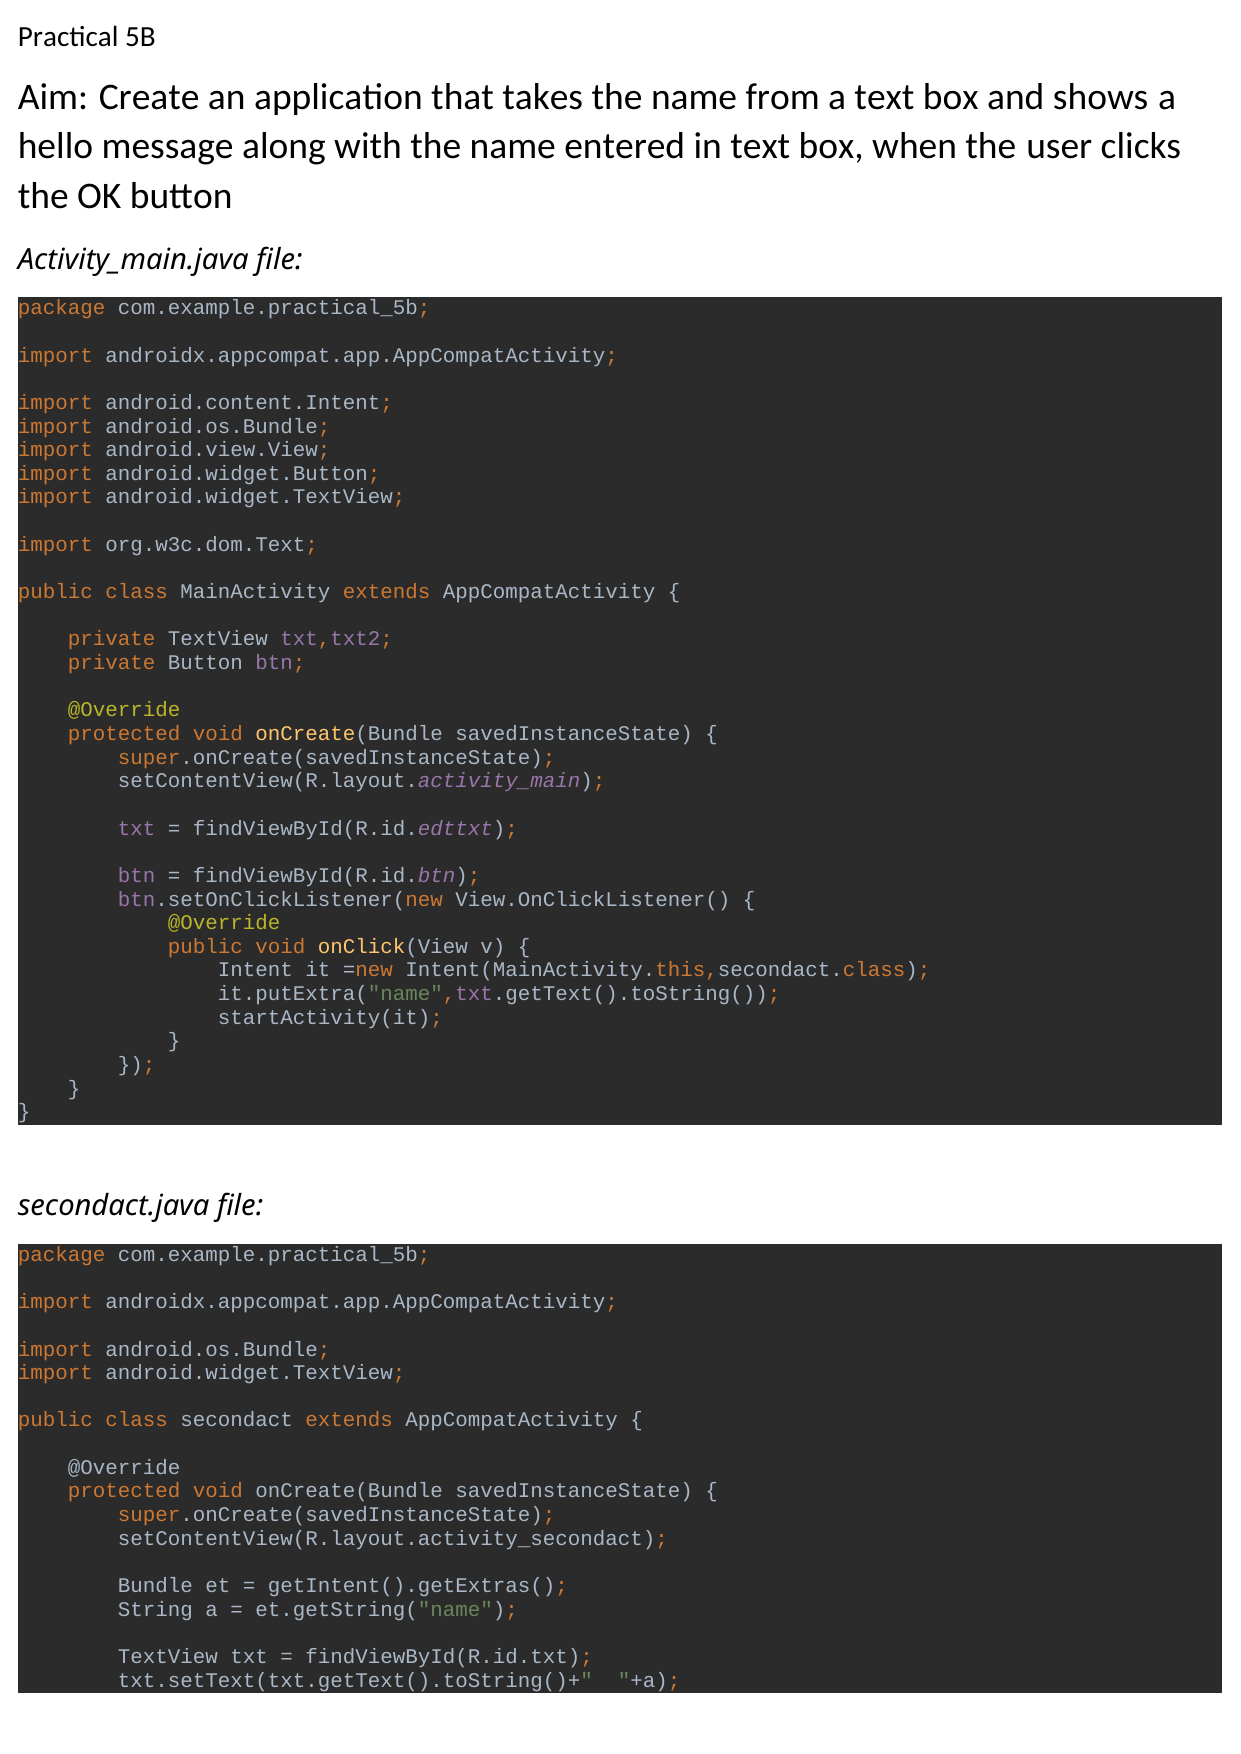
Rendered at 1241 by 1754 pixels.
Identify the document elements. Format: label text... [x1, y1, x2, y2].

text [18, 1244, 1222, 1693]
text Aim: Create an application that takes the name from a text box and shows a hello message along with the name entered in text box, when the user clicks the OK button [18, 73, 1222, 218]
text Practical 5B [18, 18, 1222, 53]
text package com.example.practical_5b; import androidx.appcompat.app.AppCompatActivity; import android.content.Intent; import android.os.Bundle; import android.view.View; import android.widget.Button; import android.widget.TextView; import org.w3c.dom.Text; public class MainActivity extends AppCompatActivity { private TextView txt,txt2; private Button btn; @Override protected void onCreate(Bundle savedInstanceState) { super.onCreate(savedInstanceState); setContentView(R.layout.activity_main); txt = findViewById(R.id.edttxt); btn = findViewById(R.id.btn); btn.setOnClickListener(new View.OnClickListener() { @Override public void onClick(View v) { Intent it =new Intent(MainActivity.this,secondact.class); it.putExtra("name",txt.getText().toString()); startActivity(it); } }); } } [18, 297, 1222, 1125]
text Activity_main.java file: [18, 238, 1222, 278]
text secondact.java file: [18, 1184, 1222, 1224]
